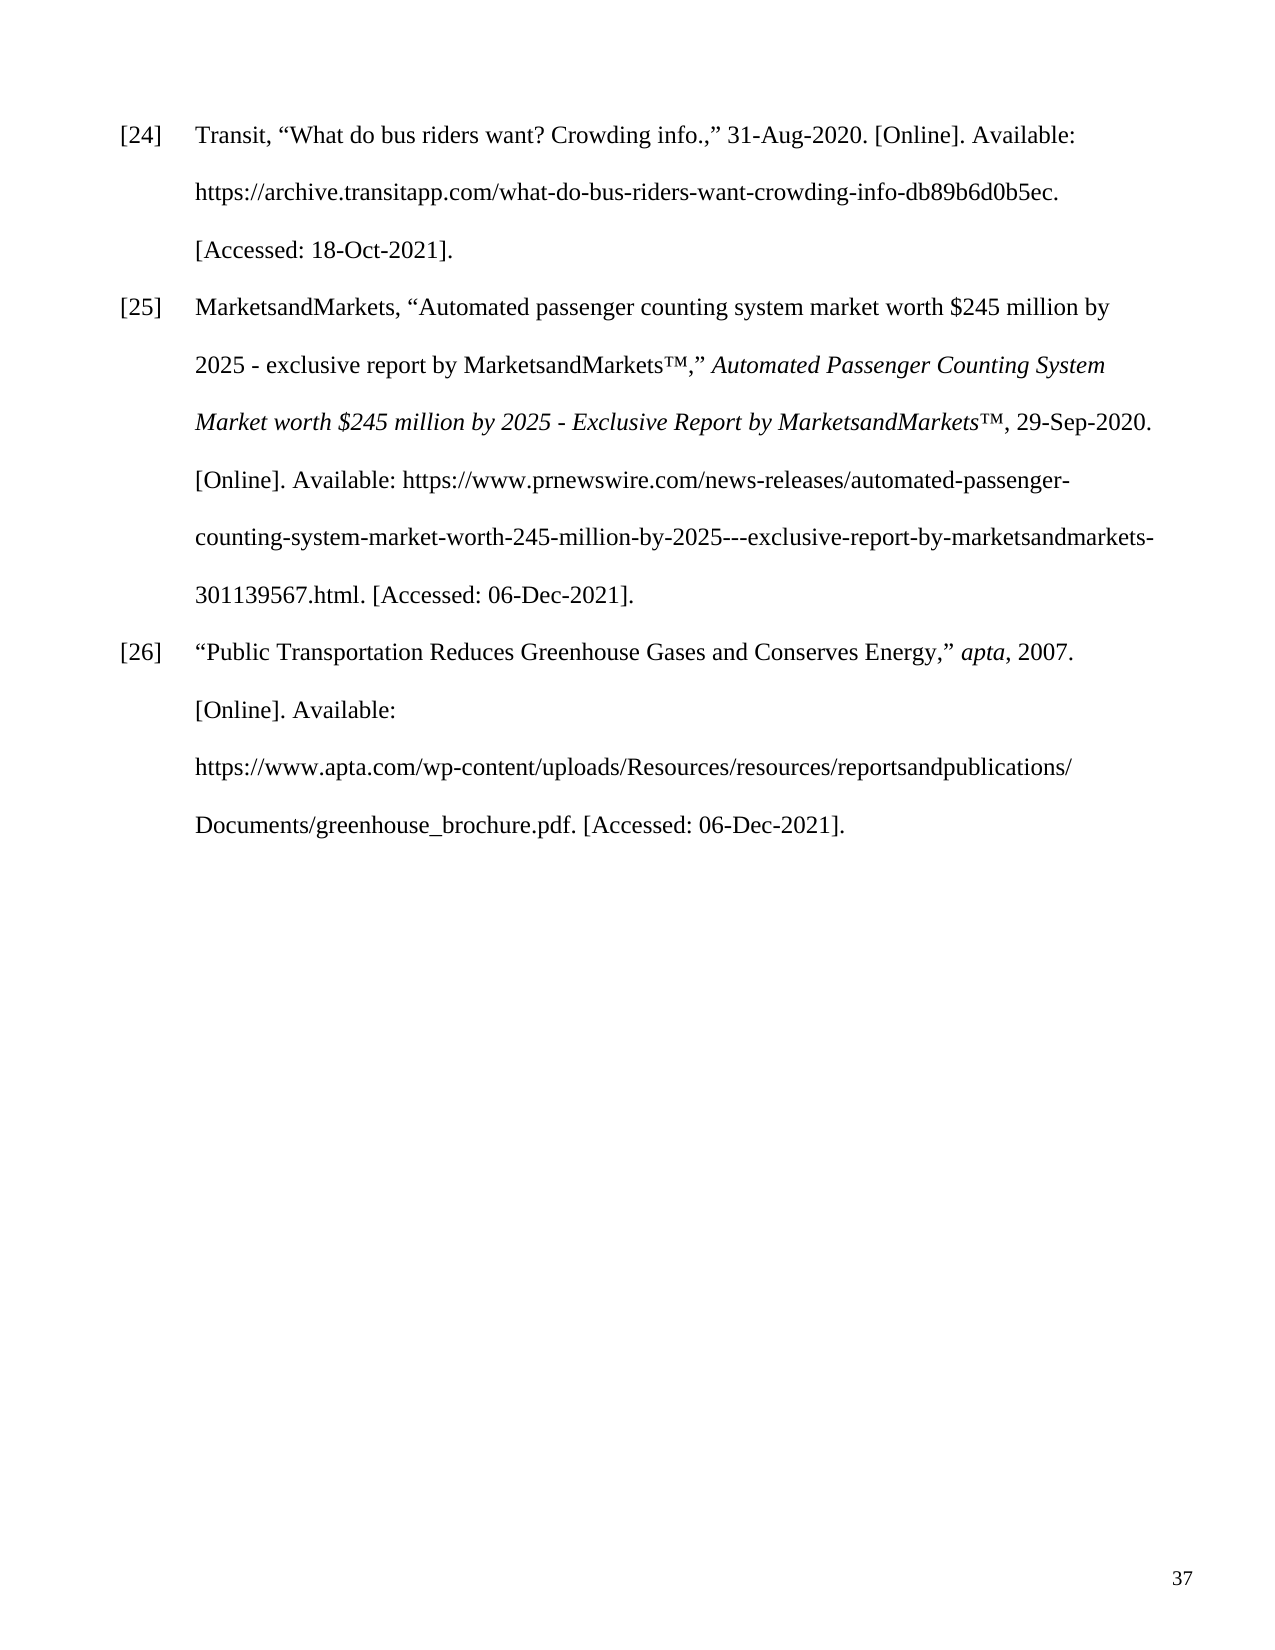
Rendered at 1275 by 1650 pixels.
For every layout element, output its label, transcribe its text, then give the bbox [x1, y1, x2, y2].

text [24] Transit, “What do bus riders want? Crowding info.,” 31-Aug-2020. [Online]. Available: https://archive.transitapp.com/what-do-bus-riders-want-crowding-info-db89b6d0b5ec. [Accessed: 18-Oct-2021]. [120, 120, 1155, 264]
text [25] MarketsandMarkets, “Automated passenger counting system market worth $245 million by 2025 - exclusive report by MarketsandMarkets™,” Automated Passenger Counting System Market worth $245 million by 2025 - Exclusive Report by MarketsandMarkets™, 29-Sep-2020. [Online]. Available: https://www.prnewswire.com/news-releases/automated-passenger-counting-system-market-worth-245-million-by-2025---exclusive-report-by-marketsandmarkets-301139567.html. [Accessed: 06-Dec-2021]. [120, 292, 1155, 609]
text [26] “Public Transportation Reduces Greenhouse Gases and Conserves Energy,” apta, 2007. [Online]. Available: https://www.apta.com/wp-content/uploads/Resources/resources/reportsandpublications/Documents/greenhouse_brochure.pdf. [Accessed: 06-Dec-2021]. [120, 637, 1155, 839]
